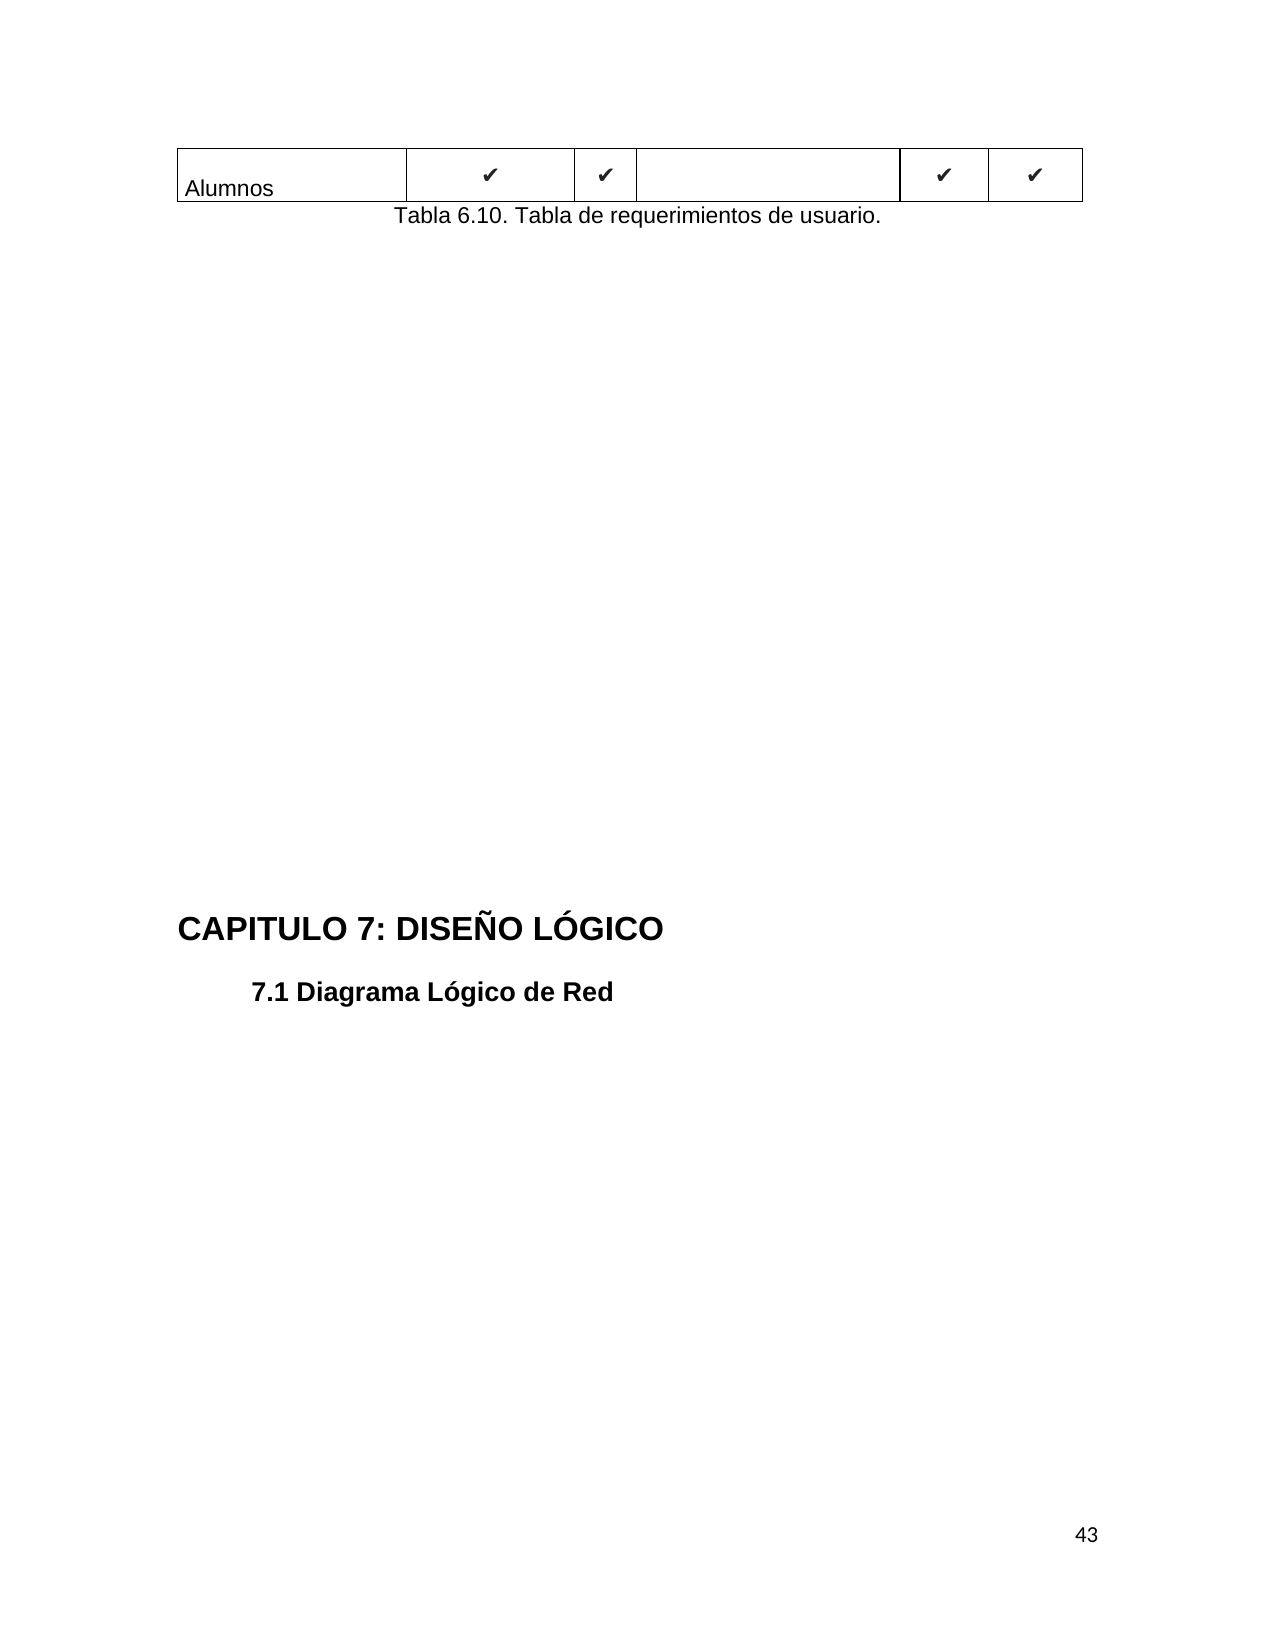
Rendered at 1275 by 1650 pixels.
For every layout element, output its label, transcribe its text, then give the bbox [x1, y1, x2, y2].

table_cell ✔ [407, 149, 574, 201]
table_cell Alumnos [178, 149, 406, 201]
table_cell ✔ [901, 149, 988, 201]
text Tabla 6.10. Tabla de requerimientos de usuario. [177, 202, 1098, 228]
table_cell ✔ [989, 149, 1082, 201]
table_cell ✔ [575, 149, 636, 201]
table_cell [637, 149, 899, 201]
subtitle 7.1 Diagrama Lógico de Red [177, 976, 1098, 1007]
subtitle CAPITULO 7: DISEÑO LÓGICO [177, 909, 1098, 948]
